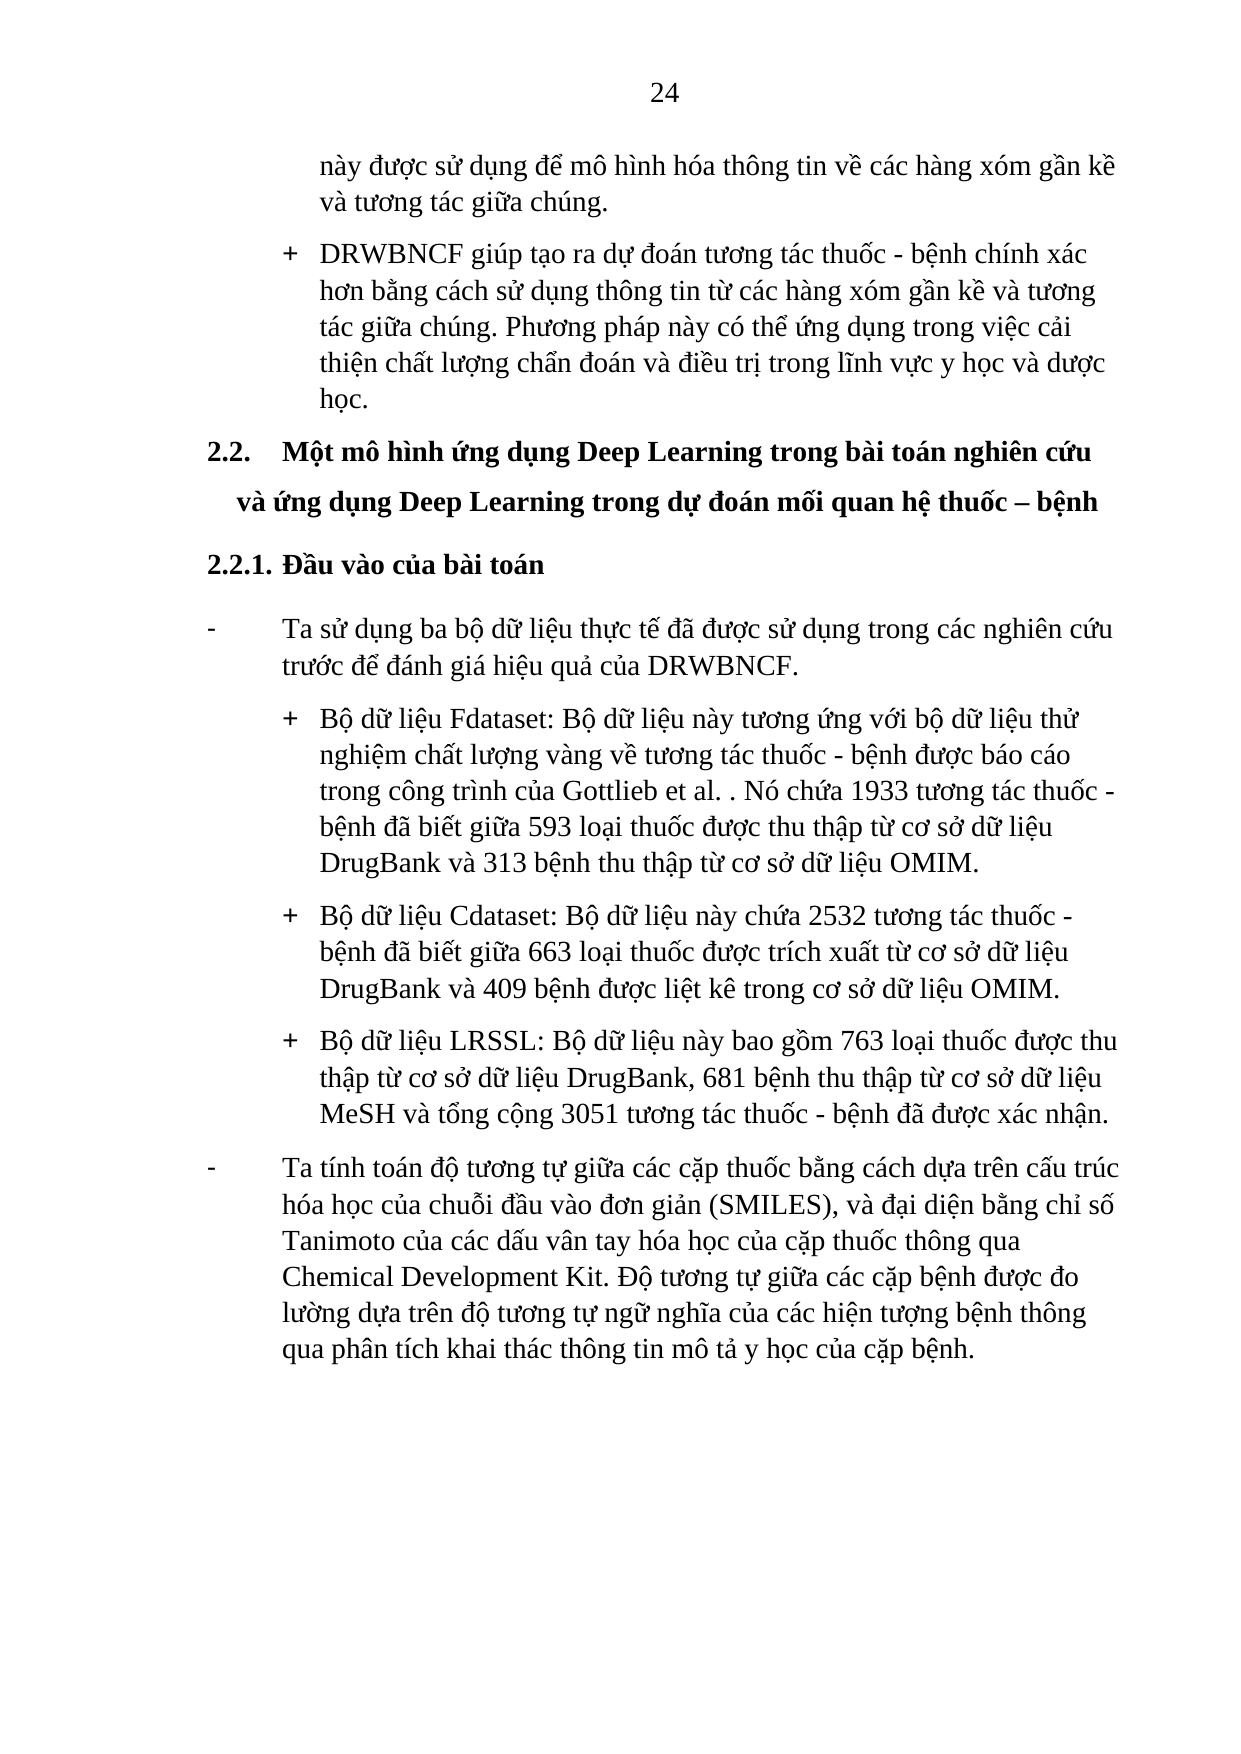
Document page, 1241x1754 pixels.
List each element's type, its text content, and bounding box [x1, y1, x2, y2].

list DRWBNCF giúp tạo ra dự đoán tương tác thuốc - bệnh chính xác hơn bằng cách sử dụng thông tin từ các hàng xóm gần kề và tương tác giữa chúng. Phương pháp này có thể ứng dụng trong việc cải thiện chất lượng chẩn đoán và điều trị trong lĩnh vực y học và dược học. [282, 237, 1122, 415]
list Bộ dữ liệu Cdataset: Bộ dữ liệu này chứa 2532 tương tác thuốc - bệnh đã biết giữa 663 loại thuốc được trích xuất từ cơ sở dữ liệu DrugBank và 409 bệnh được liệt kê trong cơ sở dữ liệu OMIM. [282, 898, 1122, 1004]
list Ta tính toán độ tương tự giữa các cặp thuốc bằng cách dựa trên cấu trúc hóa học của chuỗi đầu vào đơn giản (SMILES), và đại diện bằng chỉ số Tanimoto của các dấu vân tay hóa học của cặp thuốc thông qua Chemical Development Kit. Độ tương tự giữa các cặp bệnh được đo lường dựa trên độ tương tự ngữ nghĩa của các hiện tượng bệnh thông qua phân tích khai thác thông tin mô tả y học của cặp bệnh. [207, 1149, 1122, 1365]
list Bộ dữ liệu LRSSL: Bộ dữ liệu này bao gồm 763 loại thuốc được thu thập từ cơ sở dữ liệu DrugBank, 681 bệnh thu thập từ cơ sở dữ liệu MeSH và tổng cộng 3051 tương tác thuốc - bệnh đã được xác nhận. [282, 1023, 1122, 1129]
subtitle Đầu vào của bài toán [207, 547, 1122, 581]
subtitle Một mô hình ứng dụng Deep Learning trong bài toán nghiên cứu và ứng dụng Deep Learning trong dự đoán mối quan hệ thuốc – bệnh [207, 434, 1122, 518]
list Ta sử dụng ba bộ dữ liệu thực tế đã được sử dụng trong các nghiên cứu trước để đánh giá hiệu quả của DRWBNCF. [207, 610, 1122, 682]
list Bộ dữ liệu Fdataset: Bộ dữ liệu này tương ứng với bộ dữ liệu thử nghiệm chất lượng vàng về tương tác thuốc - bệnh được báo cáo trong công trình của Gottlieb et al. . Nó chứa 1933 tương tác thuốc - bệnh đã biết giữa 593 loại thuốc được thu thập từ cơ sở dữ liệu DrugBank và 313 bệnh thu thập từ cơ sở dữ liệu OMIM. [282, 701, 1122, 879]
